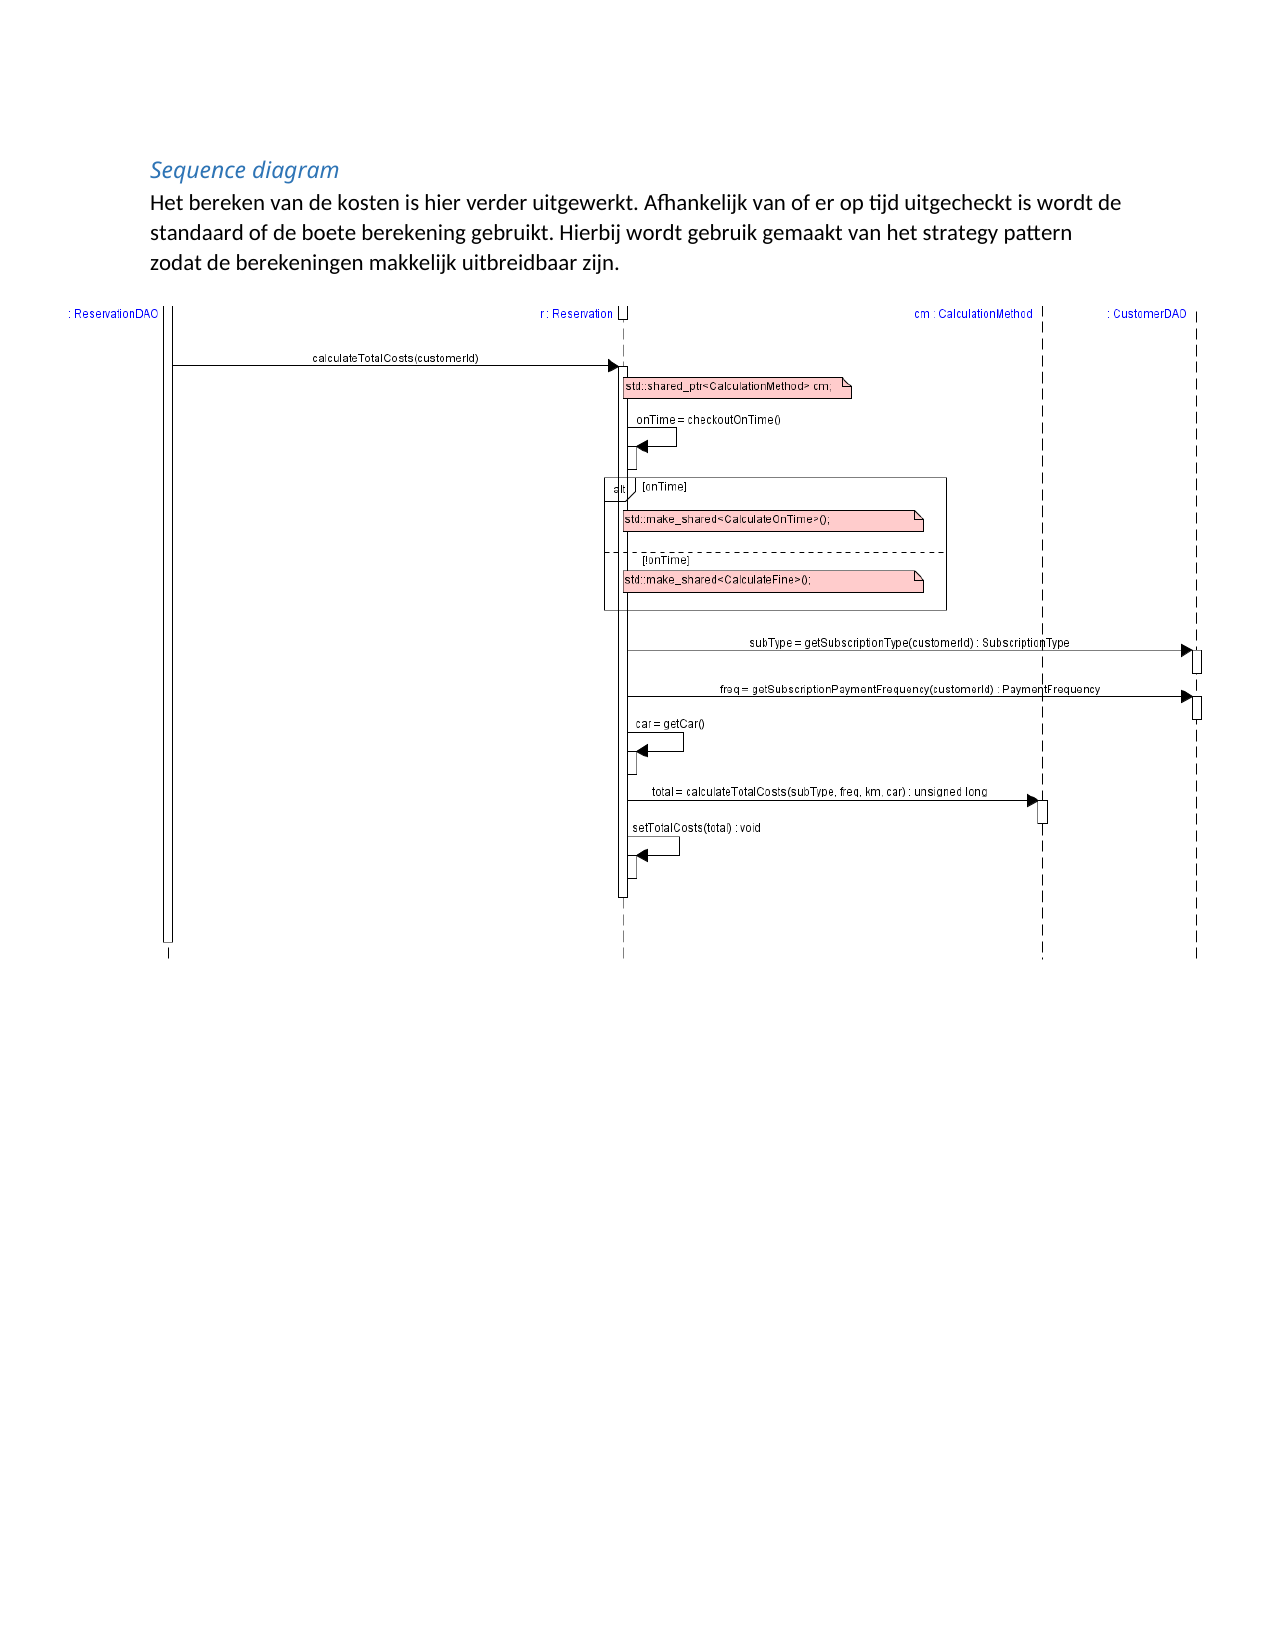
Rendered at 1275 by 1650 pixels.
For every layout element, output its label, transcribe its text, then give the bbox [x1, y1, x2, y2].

picture [67, 306, 1232, 969]
text Het bereken van de kosten is hier verder uitgewerkt. Afhankelijk van of er op tijd uitgecheckt is wordt de standaard of de boete berekening gebruikt. Hierbij wordt gebruik gemaakt van het strategy pattern zodat de berekeningen makkelijk uitbreidbaar zijn. [150, 188, 1125, 276]
subtitle Sequence diagram [150, 154, 1125, 185]
